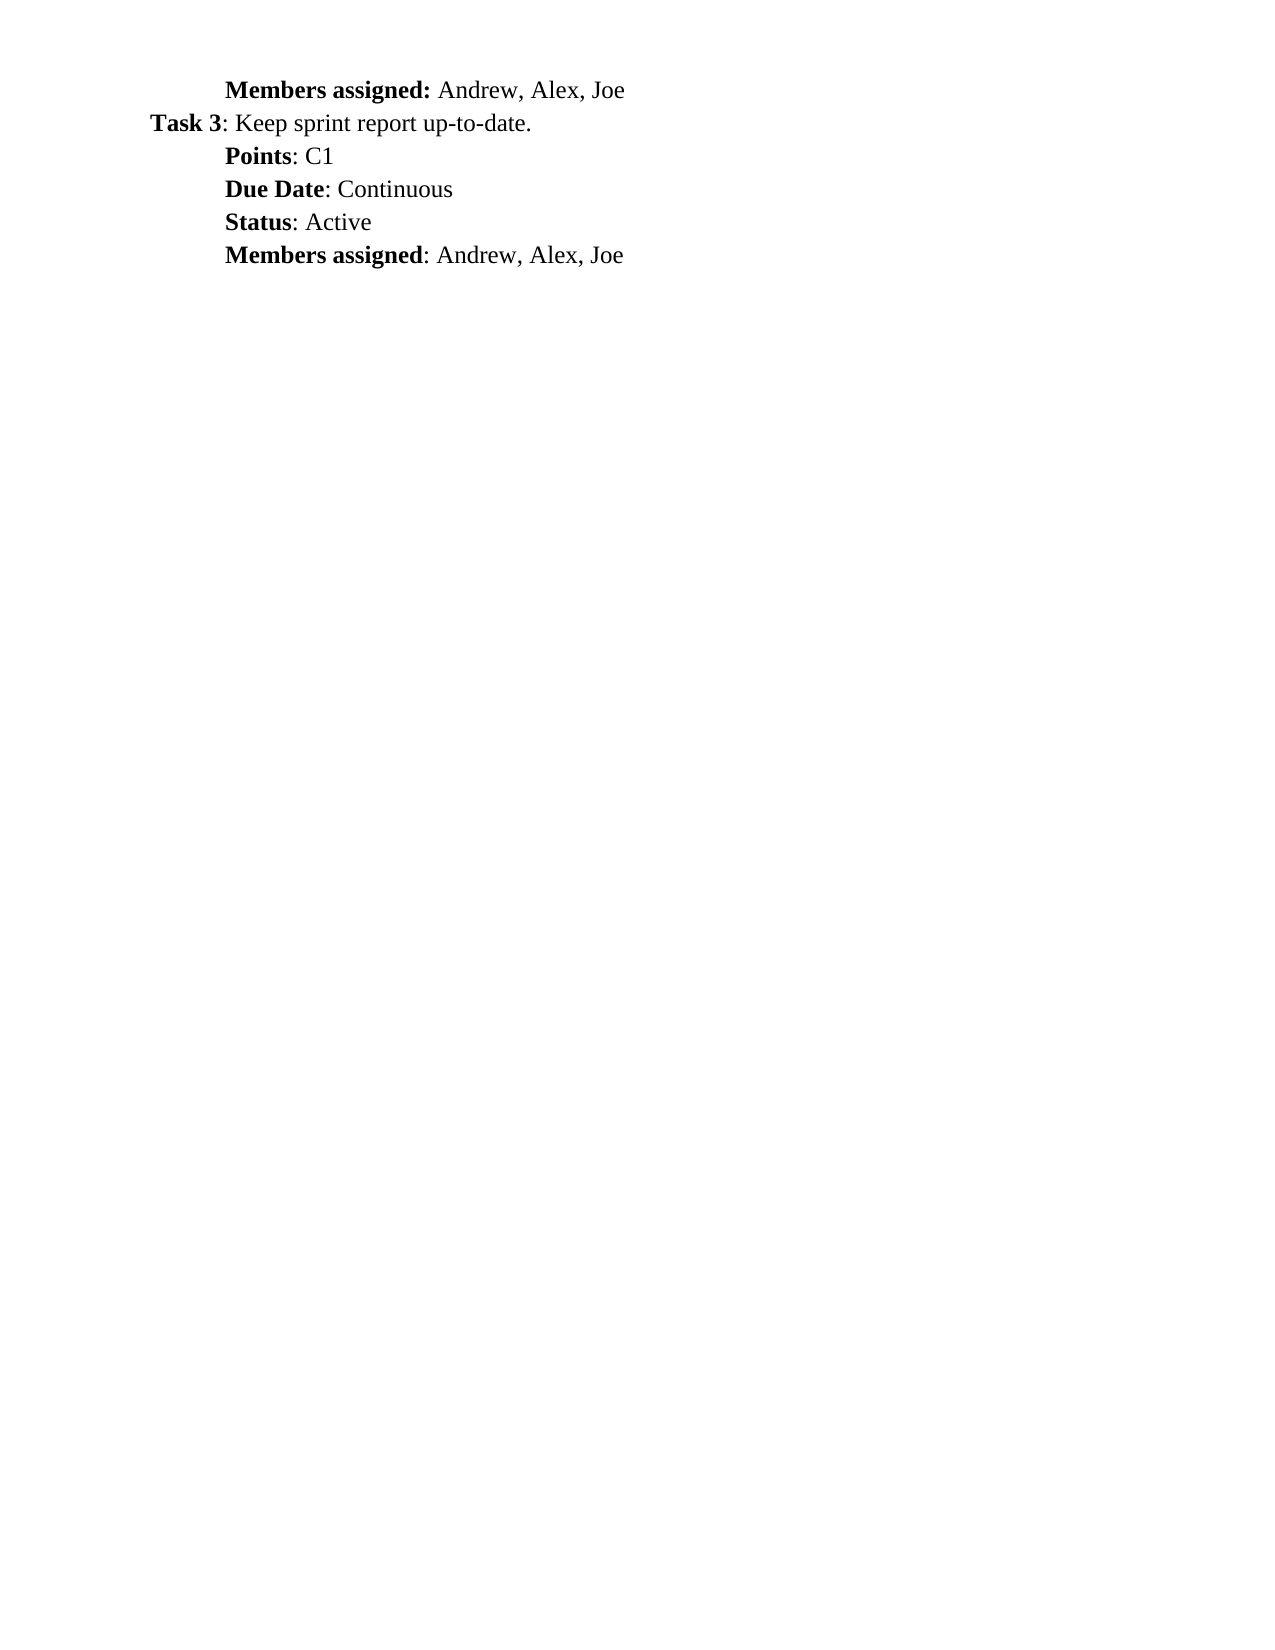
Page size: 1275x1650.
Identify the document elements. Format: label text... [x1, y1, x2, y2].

text Due Date: Continuous [75, 174, 1200, 203]
text Points: C1 [75, 141, 1200, 170]
text Members assigned: Andrew, Alex, Joe [75, 75, 1200, 104]
text Status: Active [75, 207, 1200, 236]
text Members assigned: Andrew, Alex, Joe [75, 240, 1200, 269]
text Task 3: Keep sprint report up-to-date. [75, 108, 1200, 137]
